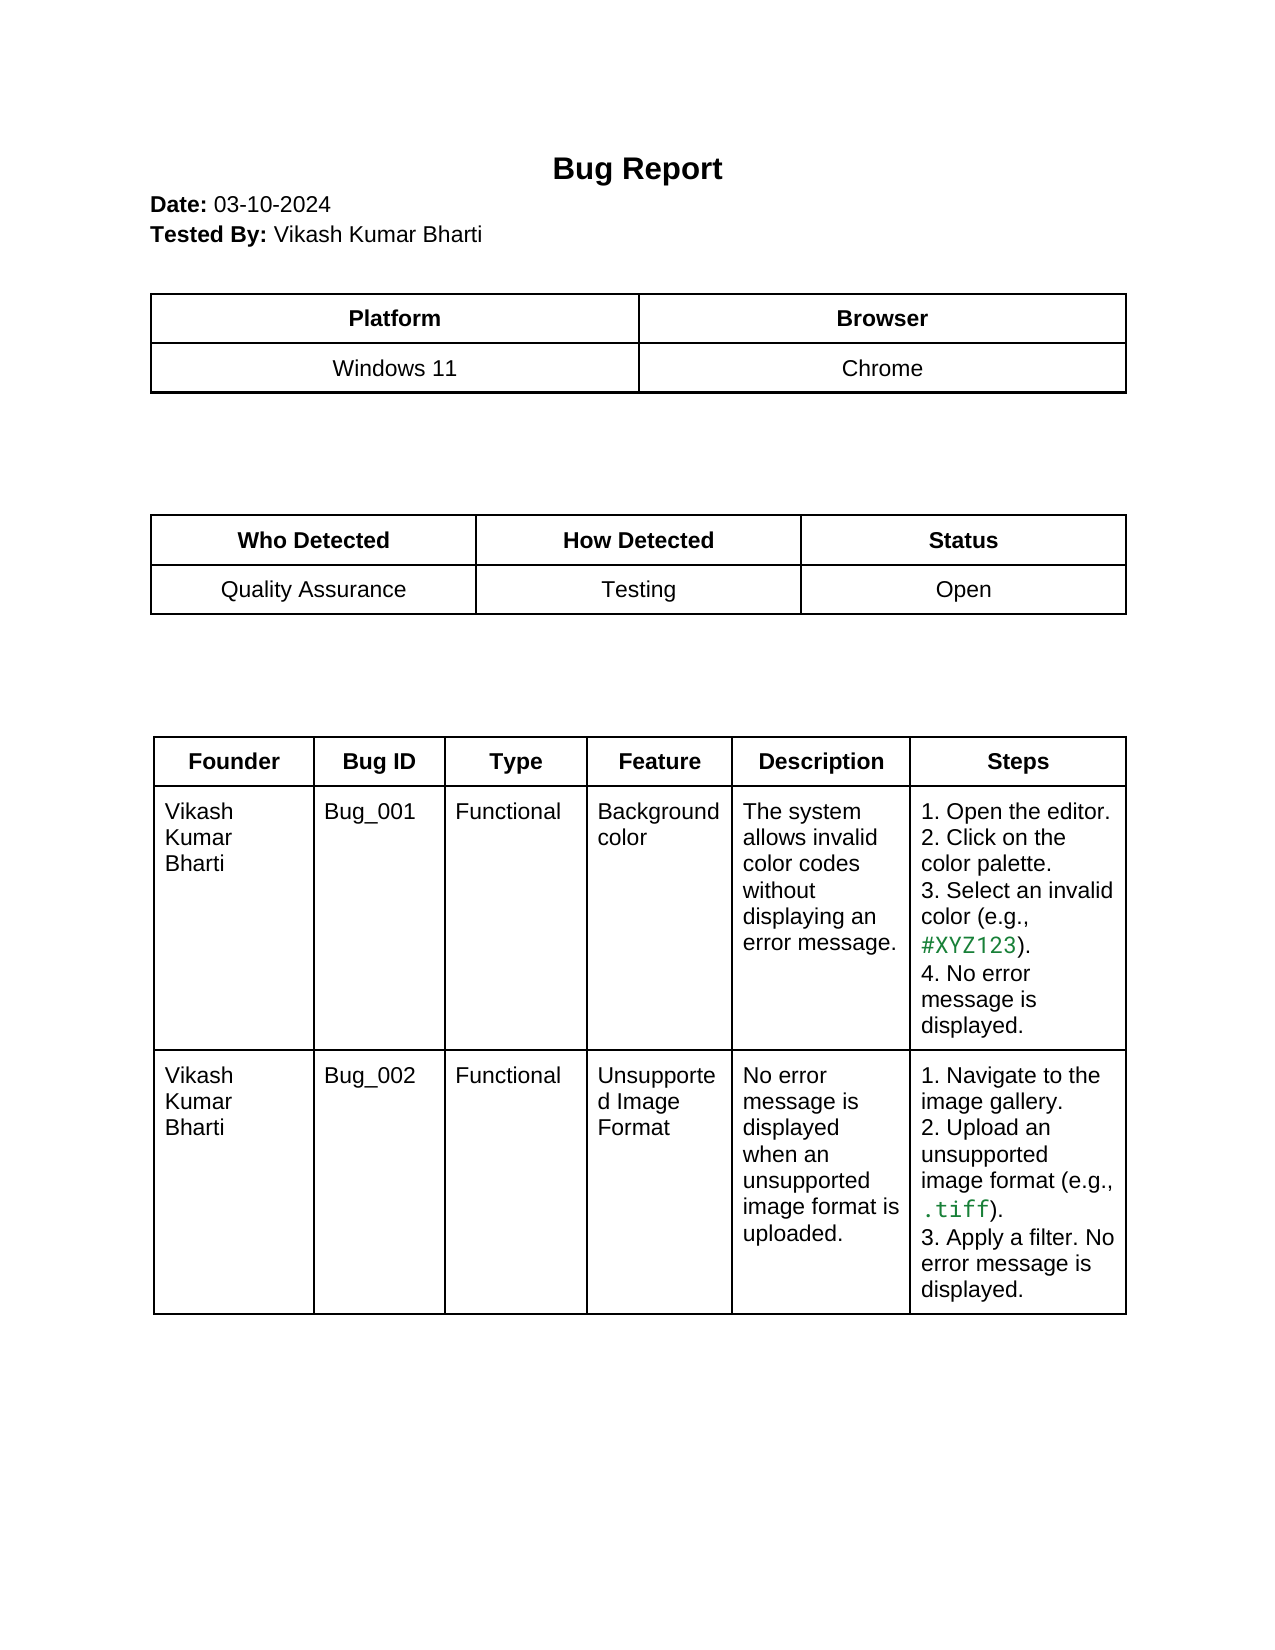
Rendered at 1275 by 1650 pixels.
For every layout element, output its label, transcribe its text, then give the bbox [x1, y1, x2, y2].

table_header Platform [152, 295, 638, 342]
table_header Browser [640, 295, 1125, 342]
table_cell Vikash Kumar Bharti [155, 787, 313, 1049]
table_cell Bug_002 [315, 1051, 444, 1313]
text Bug Report [150, 150, 1125, 186]
table_cell Quality Assurance [152, 566, 475, 613]
table_cell Open [802, 566, 1125, 613]
table_cell Testing [477, 566, 800, 613]
table_cell Background color [588, 787, 731, 1049]
table_cell Functional [446, 787, 586, 1049]
table_header Feature [588, 738, 731, 785]
table_cell Vikash Kumar Bharti [155, 1051, 313, 1313]
table_cell 1. Open the editor. 2. Click on the color palette. 3. Select an invalid color (e.g., #XYZ123). 4. No error message is displayed. [911, 787, 1125, 1049]
table_header Type [446, 738, 586, 785]
table_header Description [733, 738, 909, 785]
table_header Bug ID [315, 738, 444, 785]
table_header Steps [911, 738, 1125, 785]
table_cell Windows 11 [152, 344, 638, 391]
text Tested By: Vikash Kumar Bharti [150, 221, 1125, 248]
table_cell No error message is displayed when an unsupported image format is uploaded. [733, 1051, 909, 1313]
table_cell The system allows invalid color codes without displaying an error message. [733, 787, 909, 1049]
table_cell Bug_001 [315, 787, 444, 1049]
table_cell Functional [446, 1051, 586, 1313]
table_header Status [802, 516, 1125, 564]
table_header Founder [155, 738, 313, 785]
table_cell Chrome [640, 344, 1125, 391]
table_cell 1. Navigate to the image gallery. 2. Upload an unsupported image format (e.g., .tiff). 3. Apply a filter. No error message is displayed. [911, 1051, 1125, 1313]
table_cell Unsupported Image Format [588, 1051, 731, 1313]
text Date: 03-10-2024 [150, 191, 1125, 218]
table_header How Detected [477, 516, 800, 564]
table_header Who Detected [152, 516, 475, 564]
